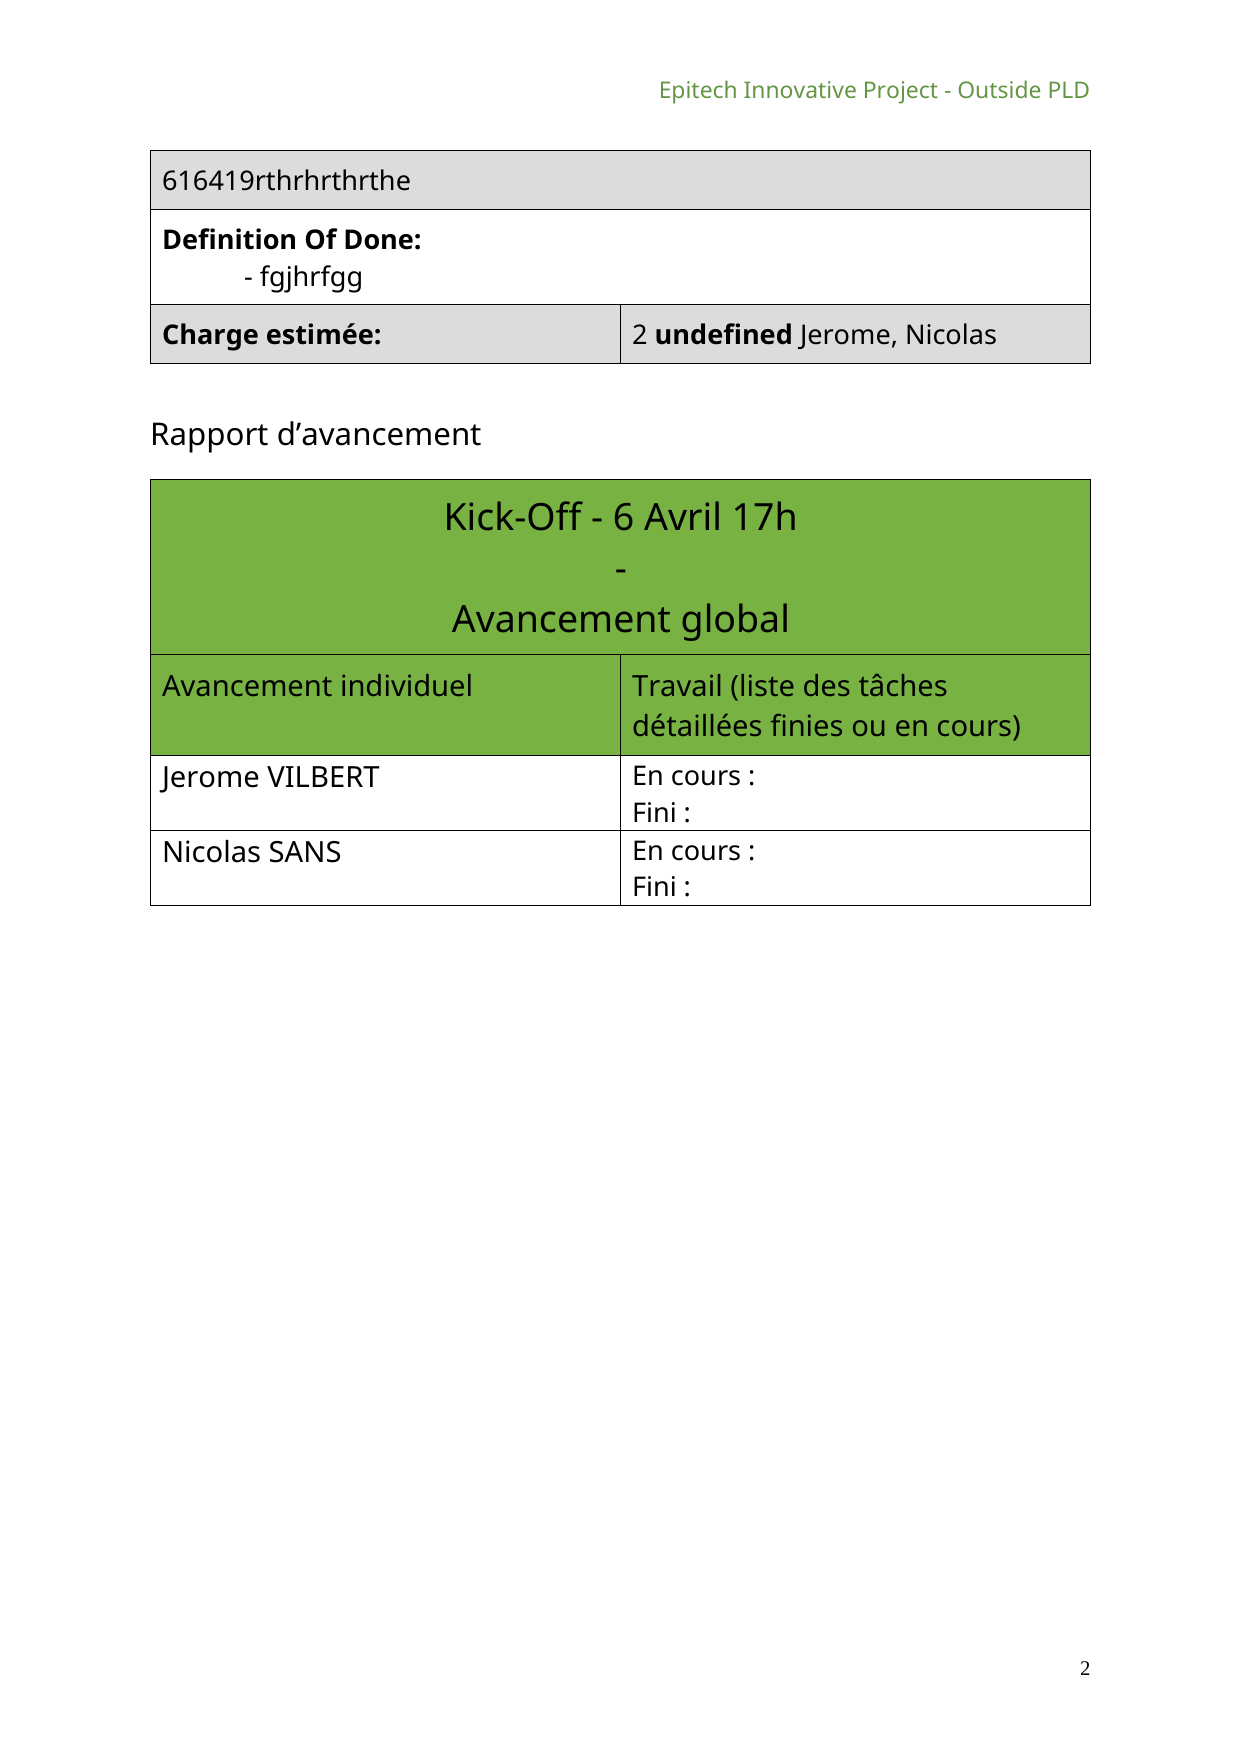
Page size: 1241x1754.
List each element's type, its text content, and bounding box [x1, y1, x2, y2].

table_cell 2 undefined Jerome, Nicolas [621, 305, 1090, 363]
table_cell Avancement individuel [151, 655, 620, 755]
table_cell Definition Of Done: - fgjhrfgg [151, 210, 1090, 304]
text Rapport d’avancement [150, 412, 1090, 455]
table_header Kick-Off - 6 Avril 17h - Avancement global [151, 480, 1090, 654]
table_cell En cours : Fini : [621, 831, 1090, 905]
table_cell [151, 151, 1090, 209]
table_cell En cours : Fini : [621, 756, 1090, 830]
table_cell Nicolas SANS [151, 831, 620, 905]
table_cell Jerome VILBERT [151, 756, 620, 830]
table_cell Travail (liste des tâches détaillées finies ou en cours) [621, 655, 1090, 755]
table_cell Charge estimée: [151, 305, 620, 363]
